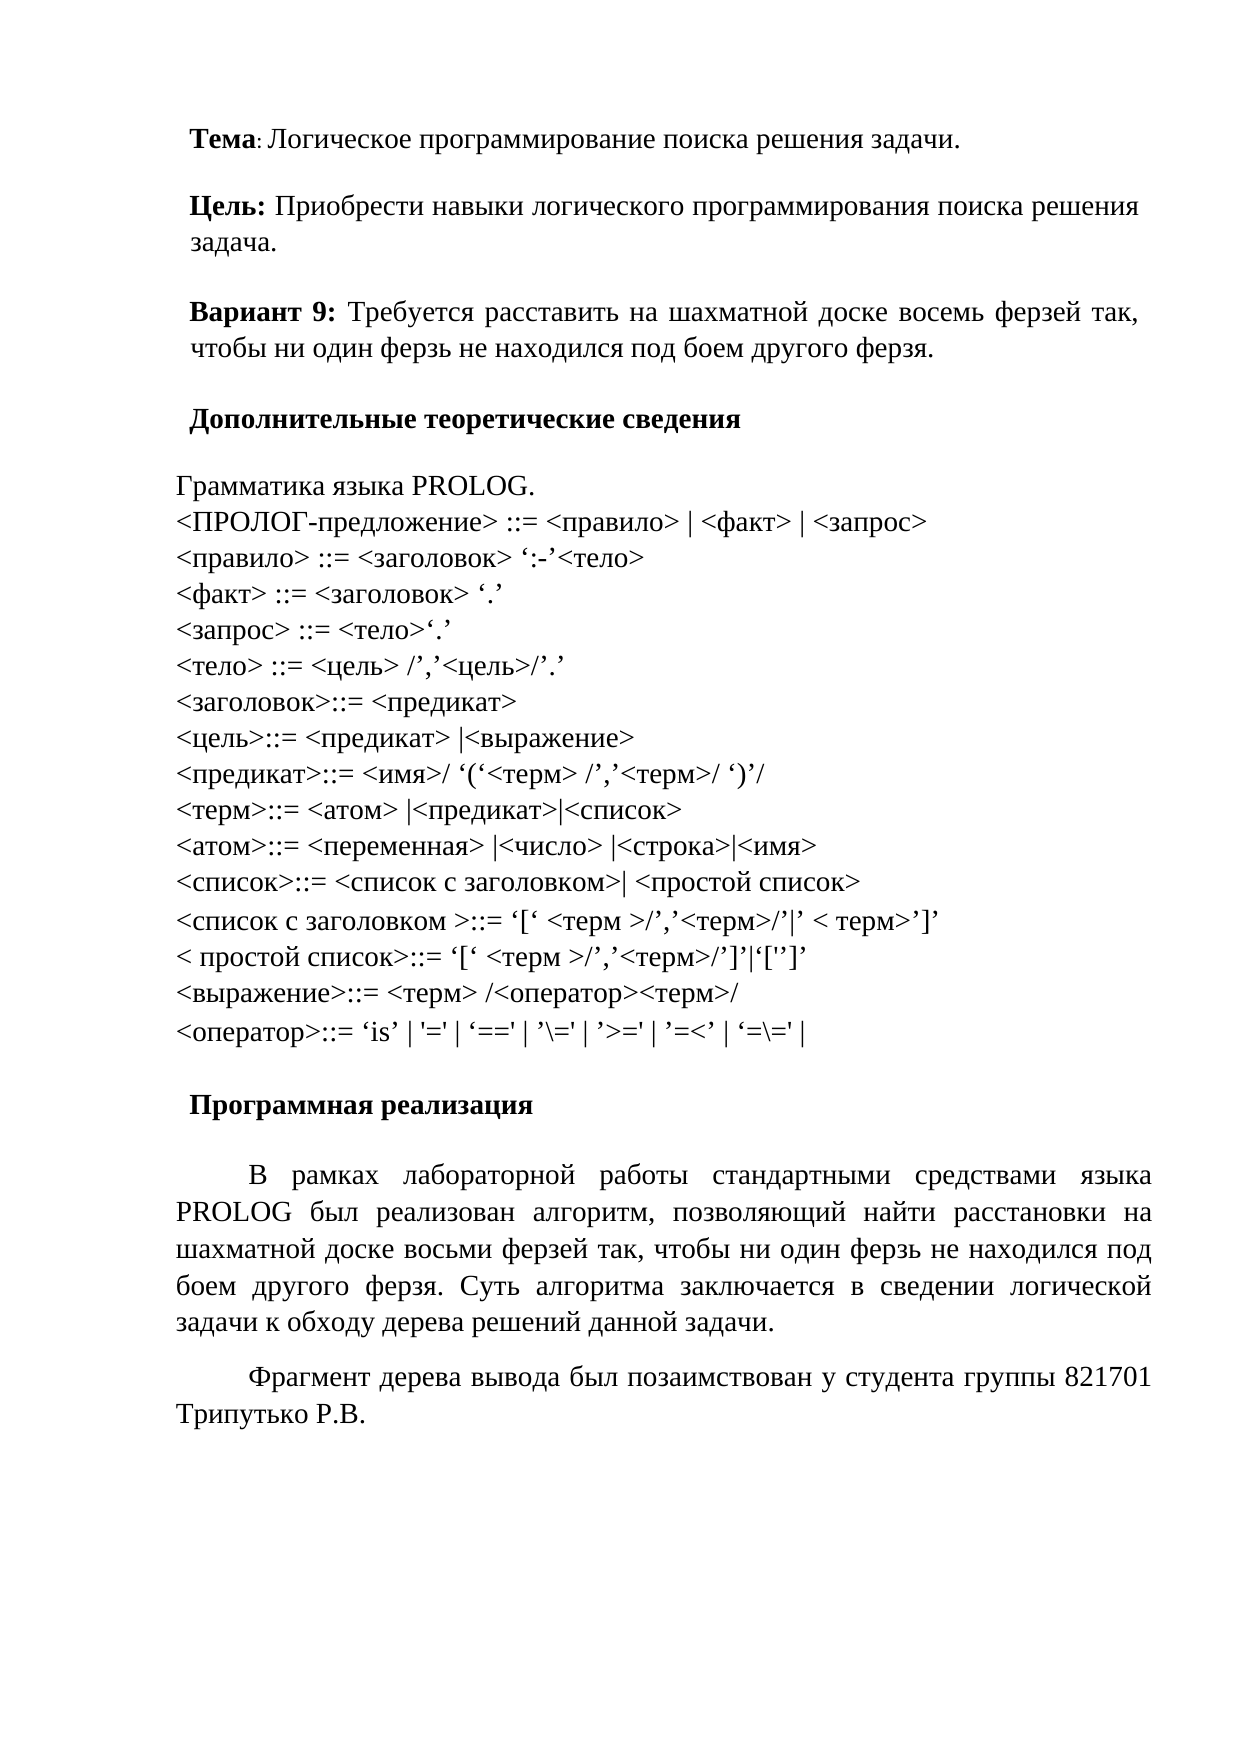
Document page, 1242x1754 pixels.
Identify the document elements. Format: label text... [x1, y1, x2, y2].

text <ПРОЛОГ-предложение> ::= <правило> | <факт> | <запрос> [176, 504, 1151, 537]
text <список с заголовком >::= ‘[‘ <терм >/’,’<терм>/’|’ < терм>’]’ [176, 903, 1151, 937]
text <факт> ::= <заголовок> ‘.’ [176, 576, 1151, 609]
text <атом>::= <переменная> |<число> |<строка>|<имя> [176, 828, 1151, 862]
text <терм>::= <атом> |<предикат>|<список> [176, 792, 1151, 826]
text <предикат>::= <имя>/ ‘(‘<терм> /’,’<терм>/ ‘)’/ [176, 756, 1151, 789]
text <правило> ::= <заголовок> ‘:-’<тело> [176, 540, 1151, 573]
subtitle Дополнительные теоретические сведения [189, 401, 1140, 434]
text <запрос> ::= <тело>‘.’ [176, 612, 1151, 645]
text <оператор>::= ‘is’ | '=' | ‘==' | ’\=' | ’>=' | ’=<’ | ‘=\=' | [176, 1014, 1151, 1048]
text <список>::= <список с заголовком>| <простой список> [176, 864, 1151, 898]
text <тело> ::= <цель> /’,’<цель>/’.’ [176, 648, 1151, 681]
text <цель>::= <предикат> |<выражение> [176, 720, 1151, 753]
text Фрагмент дерева вывода был позаимствован у студента группы 821701 Трипутько Р.В. [176, 1359, 1153, 1429]
text Тема: Логическое программирование поиска решения задачи. [189, 121, 1140, 155]
text < простой список>::= ‘[‘ <терм >/’,’<терм>/’]’|‘['’]’ [176, 939, 1151, 973]
text <выражение>::= <терм> /<оператор><терм>/ [176, 975, 1151, 1009]
subtitle Вариант 9: Требуется расставить на шахматной доске восемь ферзей так, чтобы ни один ферзь не находился под боем другого ферзя. [189, 294, 1140, 364]
text <заголовок>::= <предикат> [176, 684, 1151, 717]
subtitle Программная реализация [189, 1087, 1140, 1120]
text В рамках лабораторной работы стандартными средствами языка PROLOG был реализован алгоритм, позволяющий найти расстановки на шахматной доске восьми ферзей так, чтобы ни один ферзь не находился под боем другого ферзя. Суть алгоритма заключается в сведении логической задачи к обходу дерева решений данной задачи. [176, 1157, 1153, 1338]
subtitle Цель: Приобрести навыки логического программирования поиска решения задача. [189, 188, 1140, 258]
text Грамматика языка PROLOG. [176, 468, 1151, 501]
